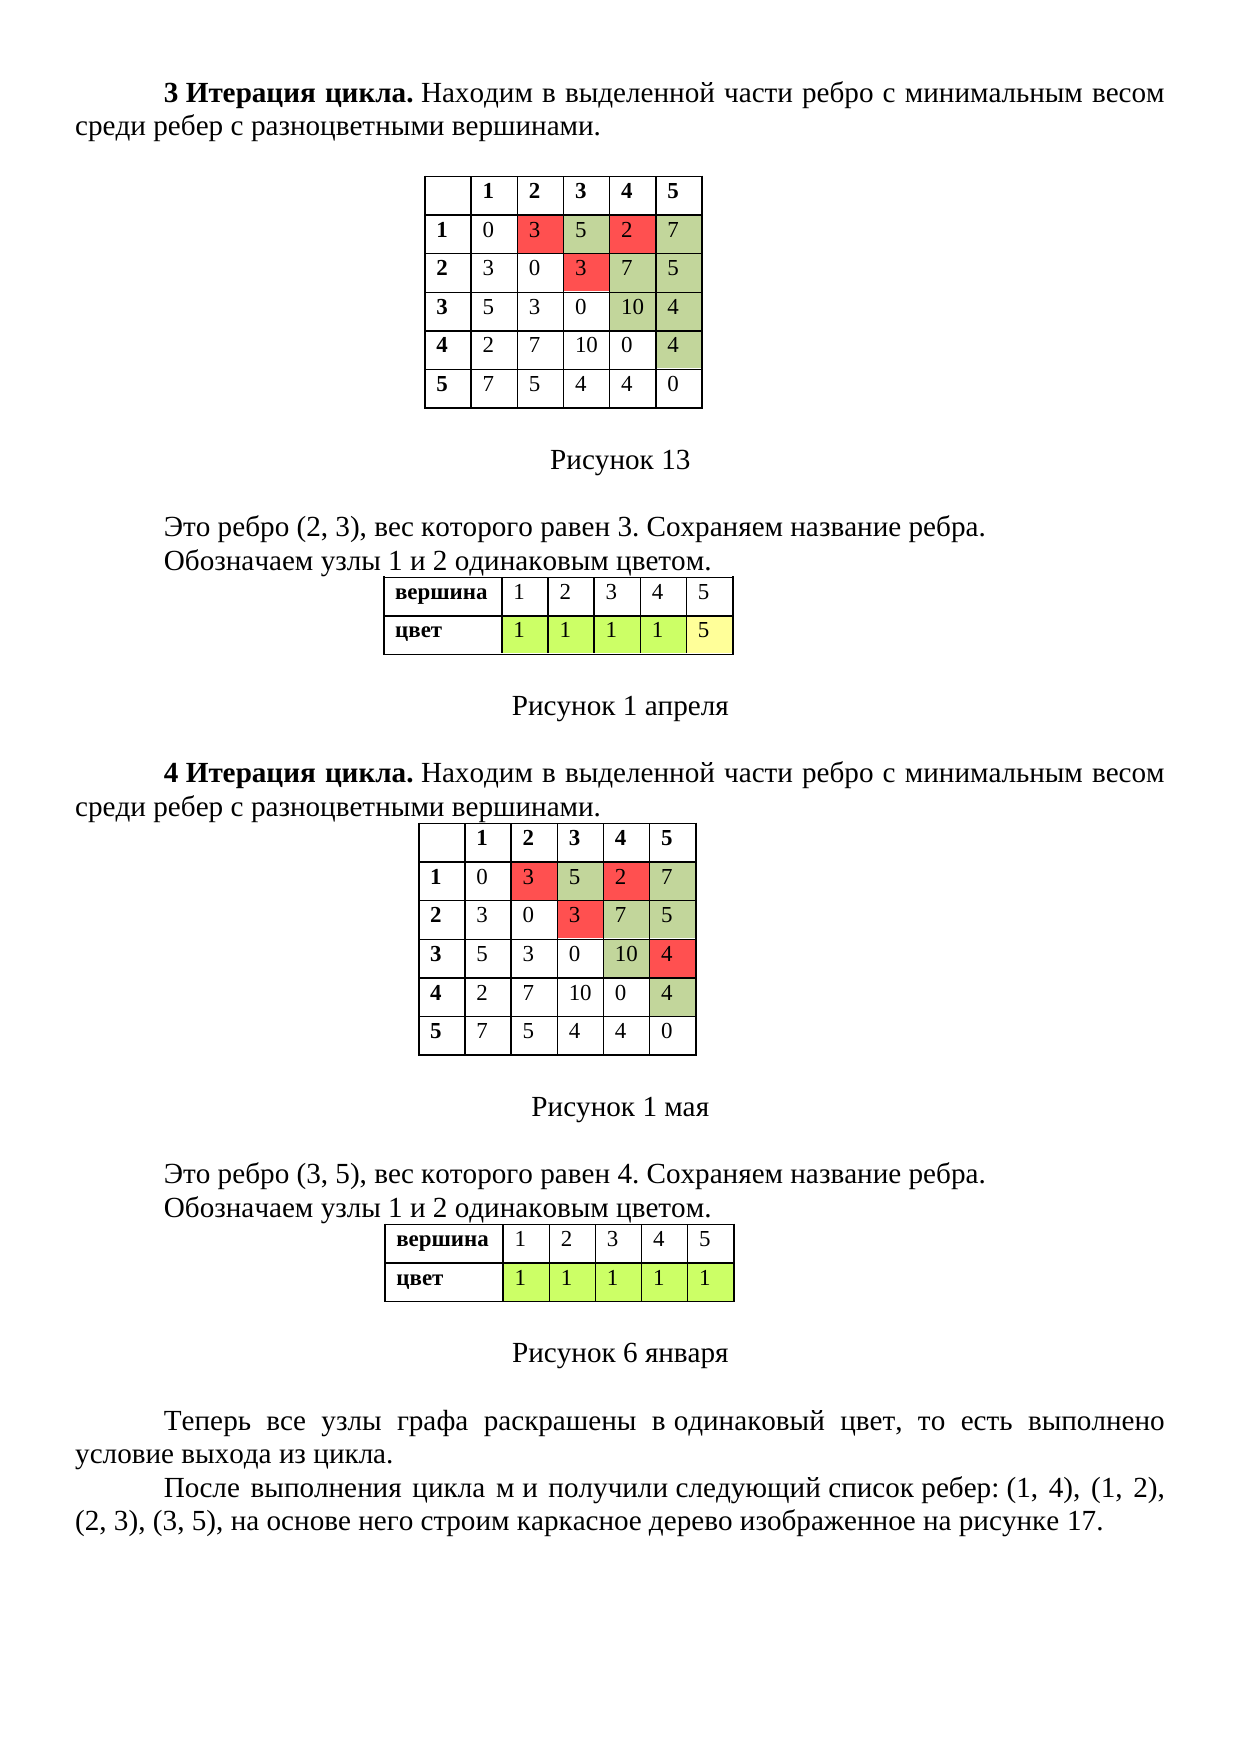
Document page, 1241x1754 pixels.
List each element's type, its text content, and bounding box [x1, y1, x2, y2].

table_cell 0 [518, 254, 563, 291]
table_header 5 [657, 177, 701, 214]
table_cell 0 [604, 979, 649, 1016]
table_cell 4 [657, 293, 701, 330]
text Рисунок 6 января [75, 1336, 1165, 1369]
text 4 Итерация цикла. Находим в выделенной части ребро с минимальным весом среди ребер с разноцветными вершинами. [75, 756, 1165, 823]
text 3 Итерация цикла. Находим в выделенной части ребро с минимальным весом среди ребер с разноцветными вершинами. [75, 75, 1165, 142]
text Это ребро (2, 3), вес которого равен 3. Сохраняем название ребра. [75, 509, 1165, 543]
table_cell 5 [466, 940, 510, 977]
table_cell 7 [604, 901, 649, 938]
table_header 4 [641, 578, 686, 615]
table_cell 3 [512, 863, 557, 900]
table_cell 1 [641, 617, 686, 653]
table_cell 3 [518, 216, 563, 253]
table_header 2 [550, 1225, 595, 1262]
table_cell 1 [550, 1264, 595, 1301]
table_cell 0 [558, 940, 603, 977]
table_cell 0 [657, 370, 701, 407]
table_header 1 [504, 1225, 549, 1262]
table_cell цвет [385, 617, 501, 653]
table_cell 5 [518, 370, 563, 407]
table_cell 5 [558, 863, 603, 900]
table_header вершина [386, 1225, 502, 1262]
table_header 1 [503, 578, 547, 615]
table_cell 7 [466, 1017, 510, 1054]
table_header 4 [610, 177, 655, 214]
text Рисунок 1 апреля [75, 688, 1165, 722]
table_cell 7 [650, 863, 695, 900]
table_cell 3 [420, 940, 464, 977]
table_cell 2 [426, 254, 470, 291]
table_header 2 [549, 578, 593, 615]
table_cell 4 [650, 940, 695, 977]
table_cell 7 [472, 370, 517, 407]
table_cell 5 [687, 617, 732, 653]
table_cell 1 [504, 1264, 549, 1301]
table_cell 4 [420, 979, 464, 1016]
table_cell 5 [426, 370, 470, 407]
table_header 5 [650, 824, 695, 861]
table_header [426, 177, 470, 214]
table_cell 4 [604, 1017, 649, 1054]
table_cell 4 [650, 979, 695, 1016]
table_cell 5 [564, 216, 609, 253]
table_cell 7 [518, 332, 563, 368]
table_cell 5 [650, 901, 695, 938]
text Обозначаем узлы 1 и 2 одинаковым цветом. [75, 1190, 1165, 1223]
table_cell 1 [688, 1264, 733, 1301]
table_cell 5 [472, 293, 517, 330]
table_cell 3 [558, 901, 603, 938]
table_header вершина [385, 578, 501, 615]
table_header 1 [466, 824, 510, 861]
table_cell 1 [642, 1264, 687, 1301]
table_header 3 [558, 824, 603, 861]
text Обозначаем узлы 1 и 2 одинаковым цветом. [75, 543, 1165, 576]
table_header 2 [512, 824, 557, 861]
table_cell 1 [503, 617, 547, 653]
table_cell 10 [558, 979, 603, 1016]
table_header 5 [687, 578, 732, 615]
table_cell 2 [610, 216, 655, 253]
text Теперь все узлы графа раскрашены в одинаковый цвет, то есть выполнено условие выхода из цикла. [75, 1403, 1165, 1470]
table_cell 3 [466, 901, 510, 938]
text Это ребро (3, 5), вес которого равен 4. Сохраняем название ребра. [75, 1156, 1165, 1190]
table_cell 0 [564, 293, 609, 330]
table_cell 4 [610, 370, 655, 407]
table_cell 3 [512, 940, 557, 977]
table_cell 4 [657, 332, 701, 368]
table_cell 10 [604, 940, 649, 977]
table_cell 4 [558, 1017, 603, 1054]
table_header 4 [604, 824, 649, 861]
table_cell 1 [595, 617, 640, 653]
table_cell 5 [420, 1017, 464, 1054]
table_cell 0 [650, 1017, 695, 1054]
table_cell 1 [420, 863, 464, 900]
table_cell цвет [386, 1264, 502, 1301]
table_header 4 [642, 1225, 687, 1262]
table_header 3 [595, 578, 640, 615]
table_cell 0 [512, 901, 557, 938]
text Рисунок 1 мая [75, 1089, 1165, 1123]
table_cell 2 [466, 979, 510, 1016]
table_cell 0 [472, 216, 517, 253]
table_cell 3 [472, 254, 517, 291]
table_header 1 [472, 177, 517, 214]
table_cell 4 [564, 370, 609, 407]
table_cell 1 [549, 617, 593, 653]
table_cell 1 [426, 216, 470, 253]
table_cell 2 [472, 332, 517, 368]
table_header 2 [518, 177, 563, 214]
table_cell 2 [420, 901, 464, 938]
table_cell 7 [610, 254, 655, 291]
table_cell 5 [657, 254, 701, 291]
table_cell 0 [610, 332, 655, 368]
table_header 5 [688, 1225, 733, 1262]
table_cell 2 [604, 863, 649, 900]
table_cell 10 [564, 332, 609, 368]
table_cell 5 [512, 1017, 557, 1054]
table_header [420, 824, 464, 861]
table_cell 7 [512, 979, 557, 1016]
table_header 3 [564, 177, 609, 214]
table_cell 3 [426, 293, 470, 330]
table_cell 7 [657, 216, 701, 253]
table_cell 3 [564, 254, 609, 291]
table_cell 10 [610, 293, 655, 330]
table_header 3 [596, 1225, 641, 1262]
text Рисунок 13 [75, 442, 1165, 476]
table_cell 1 [596, 1264, 641, 1301]
table_cell 4 [426, 332, 470, 368]
table_cell 3 [518, 293, 563, 330]
text После выполнения цикла м и получили следующий список ребер: (1, 4), (1, 2), (2, 3), (3, 5), на основе него строим каркасное дерево изображенное на рисунке 17. [75, 1470, 1165, 1537]
table_cell 0 [466, 863, 510, 900]
